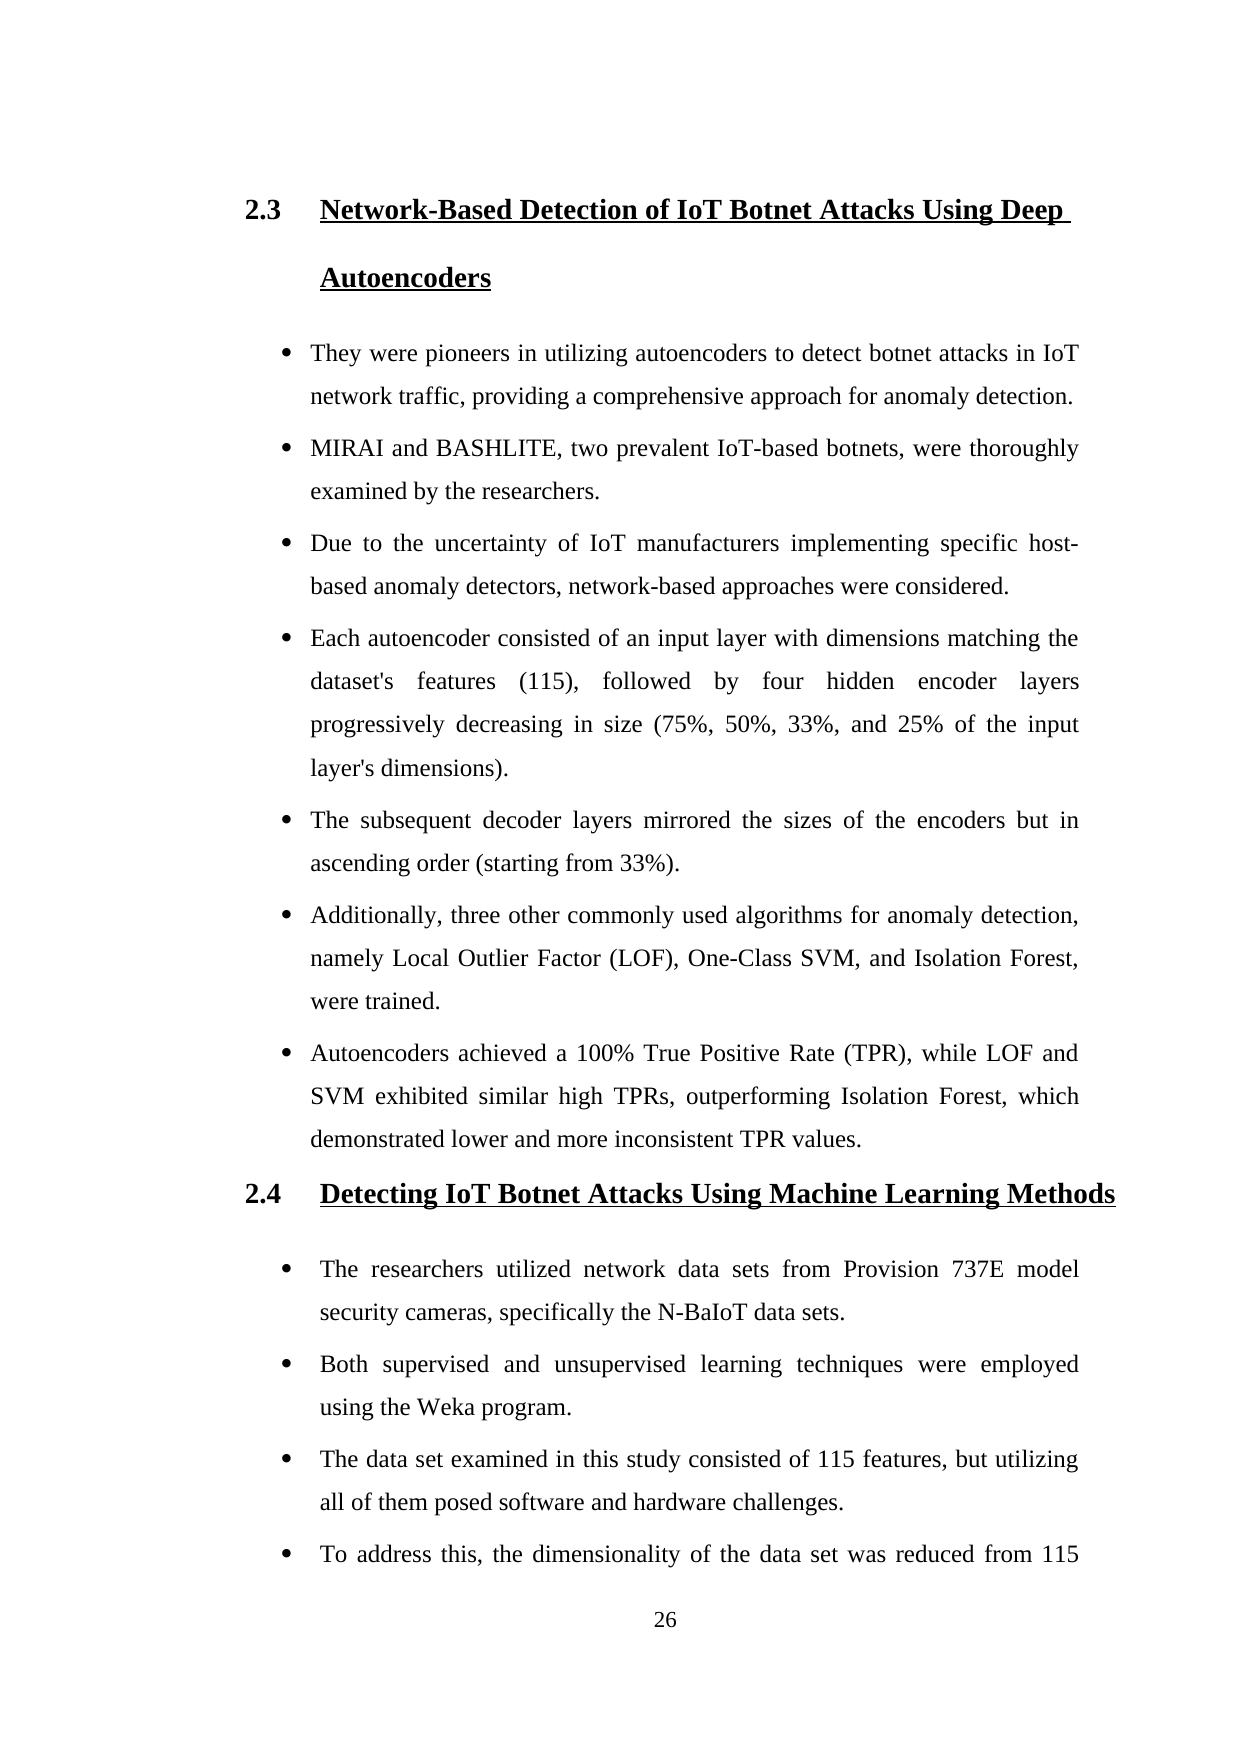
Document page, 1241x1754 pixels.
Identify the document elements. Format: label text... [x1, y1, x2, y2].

list Network-Based Detection of IoT Botnet Attacks Using Deep Autoencoders [244, 192, 1123, 294]
list Both supervised and unsupervised learning techniques were employed using the Weka program. [282, 1349, 1080, 1421]
list Autoencoders achieved a 100% True Positive Rate (TPR), while LOF and SVM exhibited similar high TPRs, outperforming Isolation Forest, which demonstrated lower and more inconsistent TPR values. [282, 1038, 1080, 1153]
list Detecting IoT Botnet Attacks Using Machine Learning Methods [244, 1177, 1123, 1210]
list The researchers utilized network data sets from Provision 737E model security cameras, specifically the N-BaIoT data sets. [282, 1254, 1080, 1326]
list Due to the uncertainty of IoT manufacturers implementing specific host-based anomaly detectors, network-based approaches were considered. [282, 528, 1080, 600]
list The subsequent decoder layers mirrored the sizes of the encoders but in ascending order (starting from 33%). [282, 805, 1080, 877]
list Additionally, three other commonly used algorithms for anomaly detection, namely Local Outlier Factor (LOF), One-Class SVM, and Isolation Forest, were trained. [282, 900, 1080, 1015]
list The data set examined in this study consisted of 115 features, but utilizing all of them posed software and hardware challenges. [282, 1444, 1080, 1516]
list MIRAI and BASHLITE, two prevalent IoT-based botnets, were thoroughly examined by the researchers. [282, 433, 1080, 505]
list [282, 1539, 1080, 1568]
list Each autoencoder consisted of an input layer with dimensions matching the dataset's features (115), followed by four hidden encoder layers progressively decreasing in size (75%, 50%, 33%, and 25% of the input layer's dimensions). [282, 623, 1080, 781]
list They were pioneers in utilizing autoencoders to detect botnet attacks in IoT network traffic, providing a comprehensive approach for anomaly detection. [282, 338, 1080, 409]
